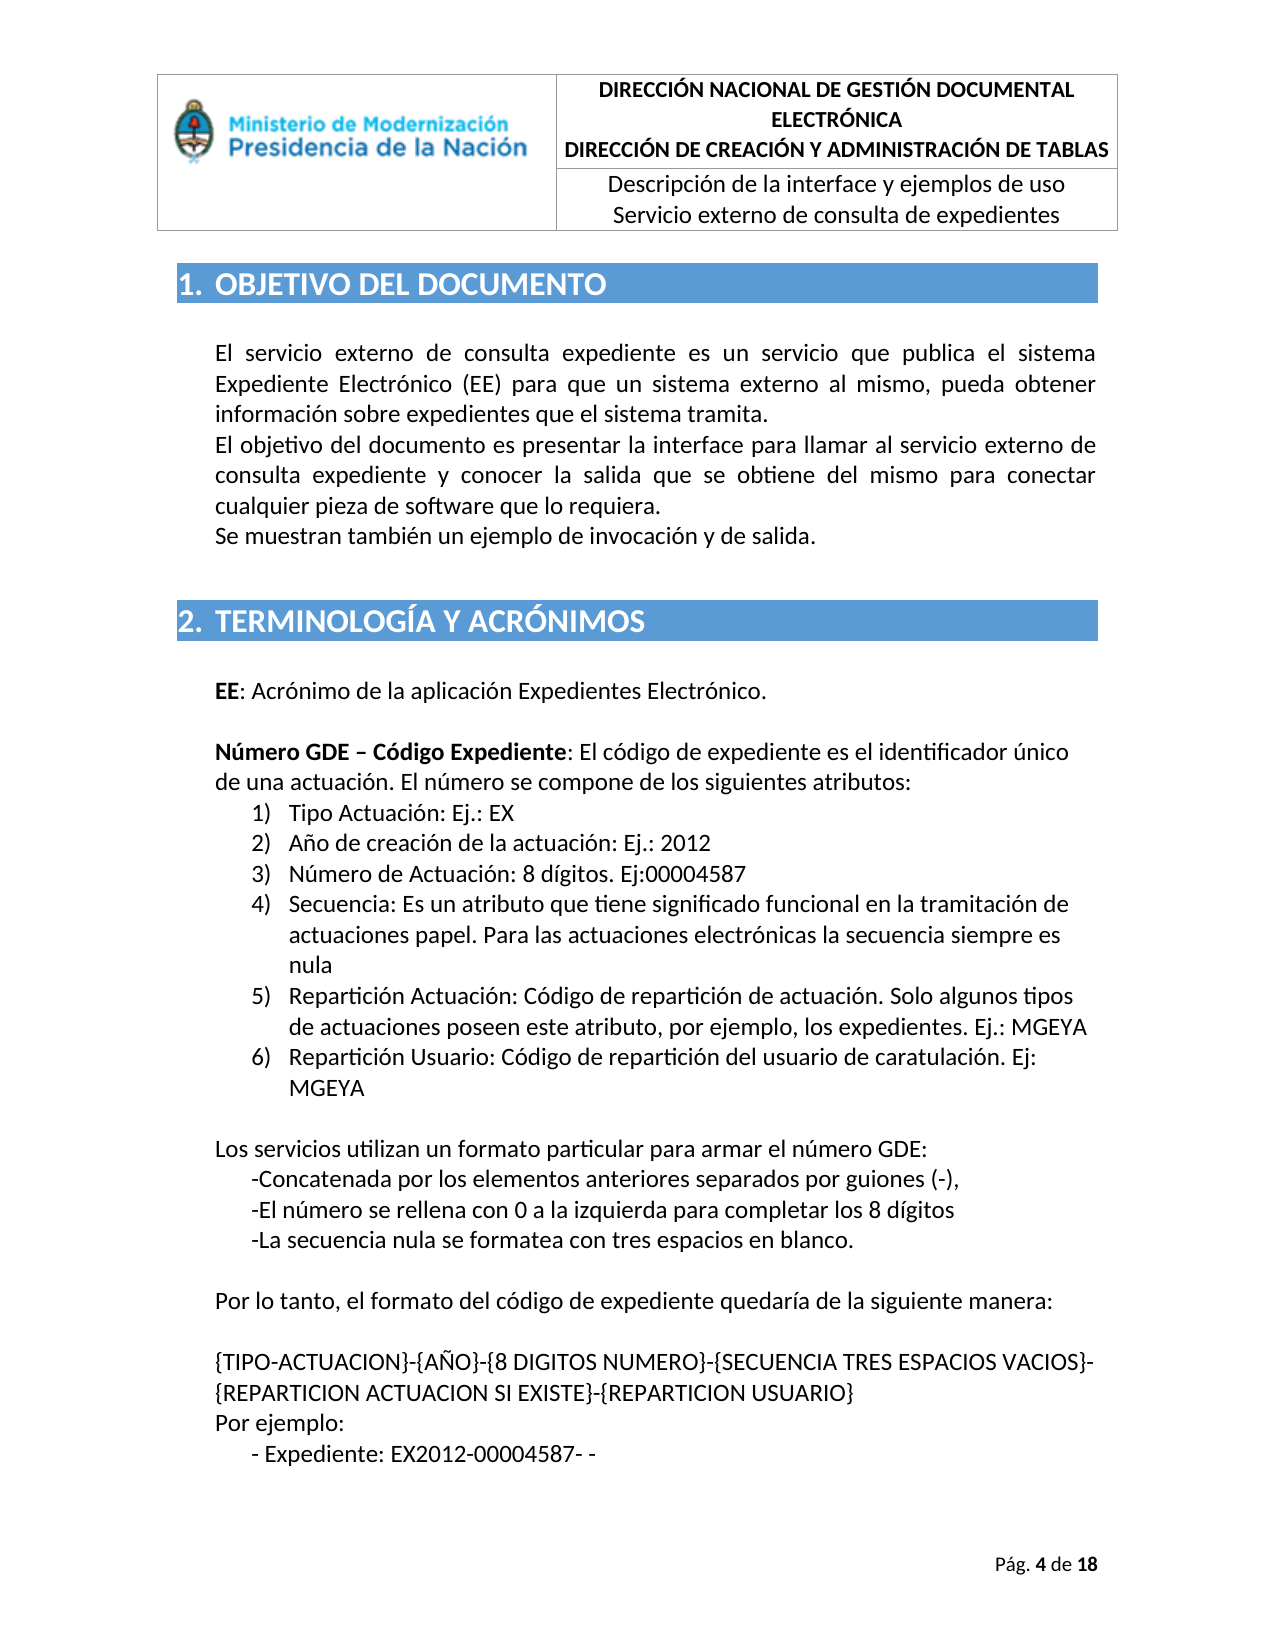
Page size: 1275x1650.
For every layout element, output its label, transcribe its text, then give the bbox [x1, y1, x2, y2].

text Se muestran también un ejemplo de invocación y de salida. [215, 520, 1098, 551]
text El objetivo del documento es presentar la interface para llamar al servicio externo de consulta expediente y conocer la salida que se obtiene del mismo para conectar cualquier pieza de software que lo requiera. [215, 429, 1098, 520]
text -El número se rellena con 0 a la izquierda para completar los 8 dígitos [251, 1194, 1098, 1224]
text OBJETIVO DEL DOCUMENTO [177, 263, 1098, 303]
text Por lo tanto, el formato del código de expediente quedaría de la siguiente manera: [215, 1285, 1098, 1316]
list Número de Actuación: 8 dígitos. Ej:00004587 [251, 858, 1098, 888]
text -Concatenada por los elementos anteriores separados por guiones (-), [251, 1163, 1098, 1194]
text TERMINOLOGÍA Y ACRÓNIMOS [177, 600, 1098, 641]
list Repartición Usuario: Código de repartición del usuario de caratulación. Ej: MGEYA [251, 1041, 1098, 1102]
list Secuencia: Es un atributo que tiene significado funcional en la tramitación de actuaciones papel. Para las actuaciones electrónicas la secuencia siempre es nula [251, 888, 1098, 980]
text {TIPO-ACTUACION}-{AÑO}-{8 DIGITOS NUMERO}-{SECUENCIA TRES ESPACIOS VACIOS}-{REPARTICION ACTUACION SI EXISTE}-{REPARTICION USUARIO} [215, 1346, 1098, 1407]
list Año de creación de la actuación: Ej.: 2012 [251, 827, 1098, 858]
text Por ejemplo: [215, 1407, 1098, 1438]
text -La secuencia nula se formatea con tres espacios en blanco. [251, 1224, 1098, 1255]
picture [171, 95, 530, 167]
text Los servicios utilizan un formato particular para armar el número GDE: [215, 1133, 1098, 1163]
text Número GDE – Código Expediente: El código de expediente es el identificador único de una actuación. El número se compone de los siguientes atributos: [215, 736, 1098, 797]
list Repartición Actuación: Código de repartición de actuación. Solo algunos tipos de actuaciones poseen este atributo, por ejemplo, los expedientes. Ej.: MGEYA [251, 980, 1098, 1041]
list Tipo Actuación: Ej.: EX [251, 797, 1098, 827]
text EE: Acrónimo de la aplicación Expedientes Electrónico. [215, 675, 1098, 705]
text El servicio externo de consulta expediente es un servicio que publica el sistema Expediente Electrónico (EE) para que un sistema externo al mismo, pueda obtener información sobre expedientes que el sistema tramita. [215, 337, 1098, 429]
text - Expediente: EX2012-00004587- - [215, 1438, 1098, 1468]
